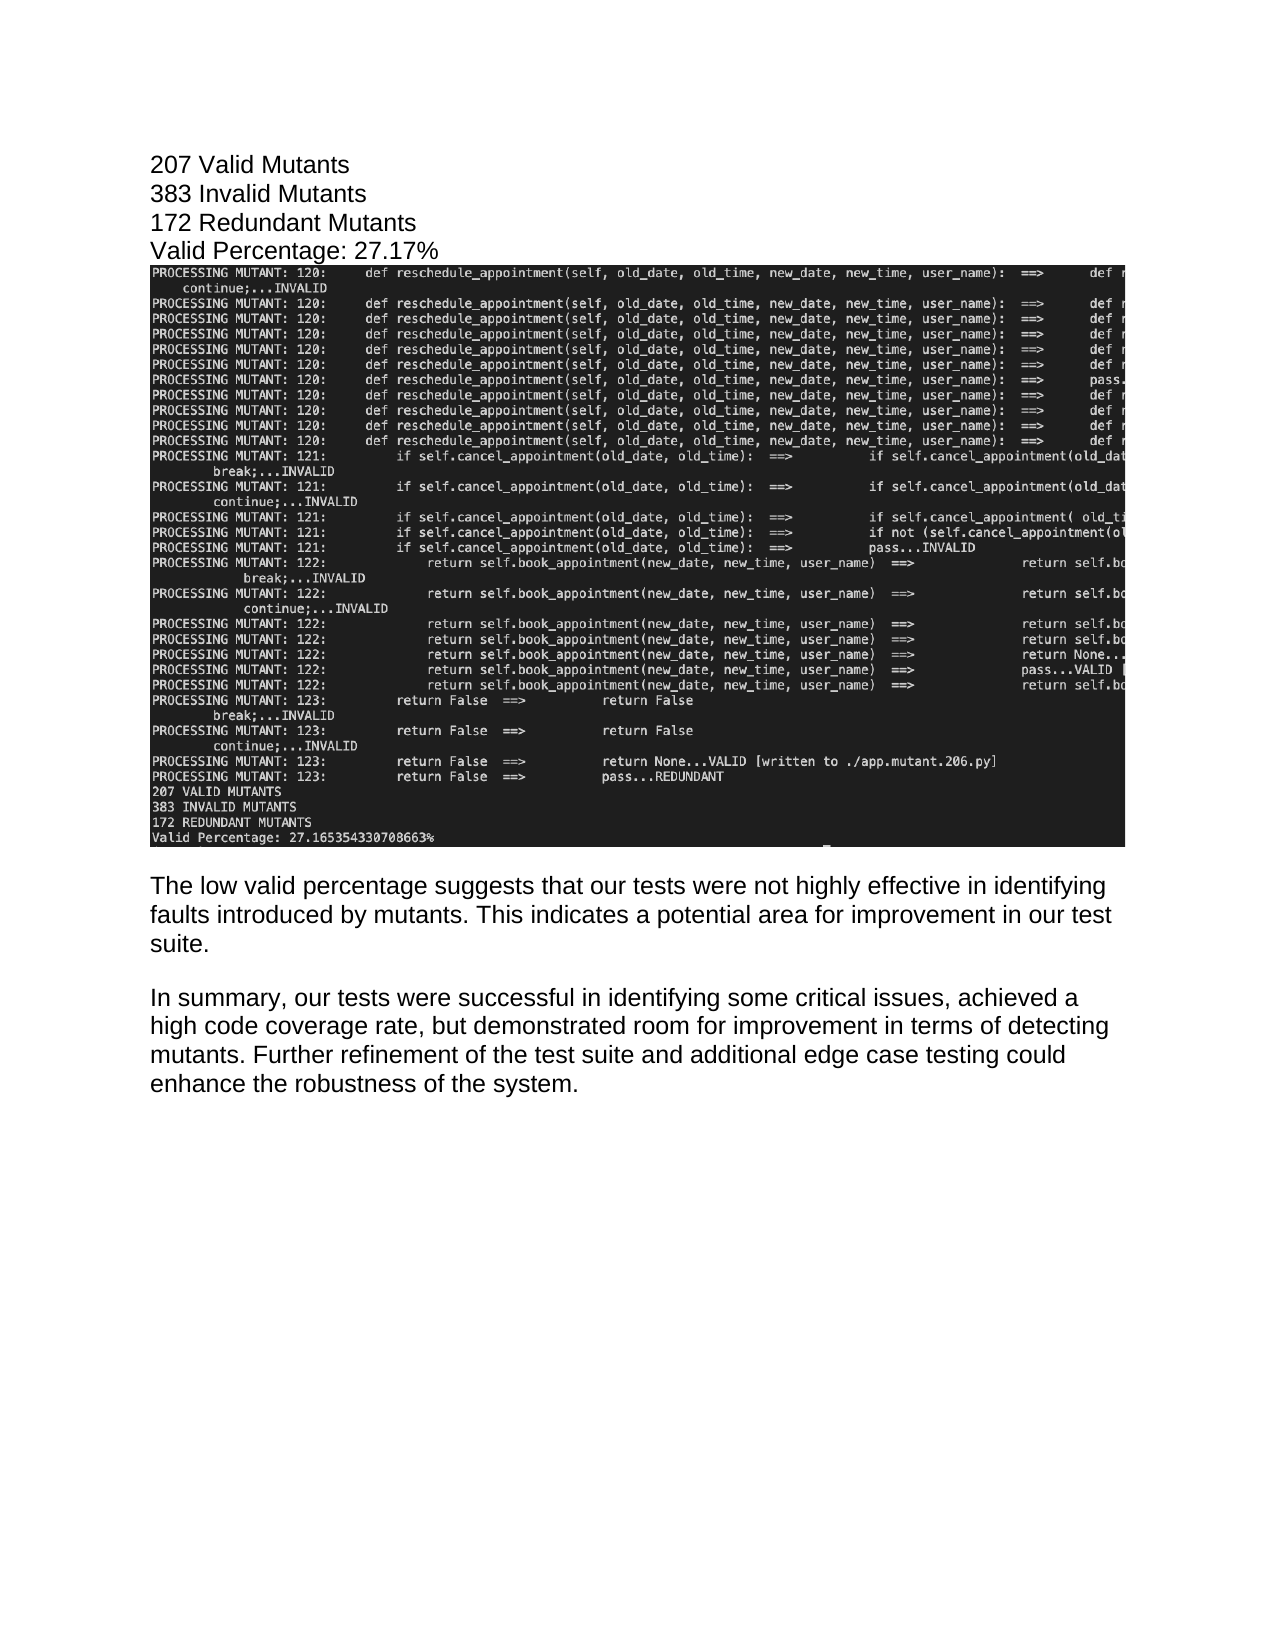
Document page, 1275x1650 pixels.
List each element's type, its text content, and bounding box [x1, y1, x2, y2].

text In summary, our tests were successful in identifying some critical issues, achieved a high code coverage rate, but demonstrated room for improvement in terms of detecting mutants. Further refinement of the test suite and additional edge case testing could enhance the robustness of the system. [150, 982, 1125, 1097]
text 383 Invalid Mutants [150, 179, 1125, 207]
text 207 Valid Mutants [150, 150, 1125, 179]
text Valid Percentage: 27.17% [150, 236, 1125, 265]
text The low valid percentage suggests that our tests were not highly effective in identifying faults introduced by mutants. This indicates a potential area for improvement in our test suite. [150, 871, 1125, 957]
text 172 Redundant Mutants [150, 207, 1125, 236]
picture [150, 265, 1125, 847]
